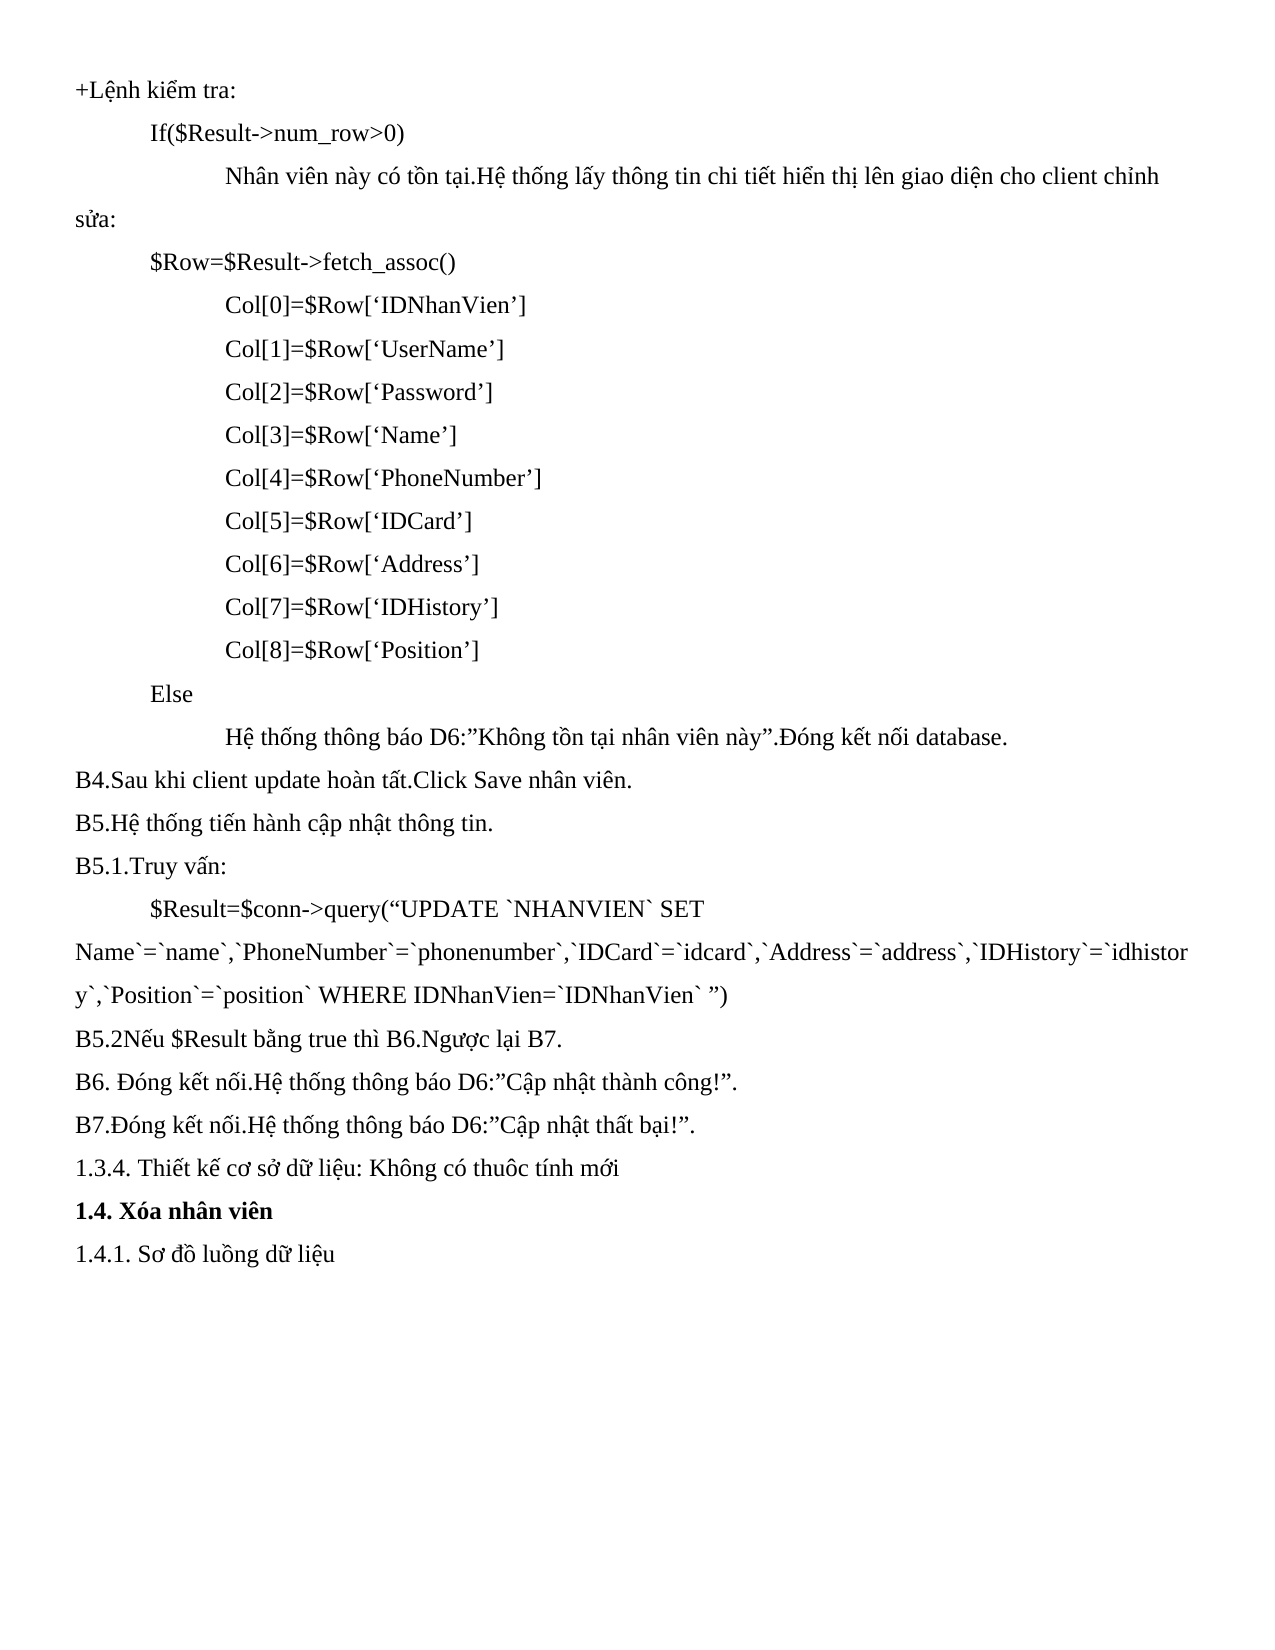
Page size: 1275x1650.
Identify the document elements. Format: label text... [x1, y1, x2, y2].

text B5.Hệ thống tiến hành cập nhật thông tin. [75, 808, 1200, 837]
text B5.1.Truy vấn: [75, 851, 1200, 880]
text Col[4]=$Row[‘PhoneNumber’] [75, 463, 1200, 492]
text Col[7]=$Row[‘IDHistory’] [75, 592, 1200, 621]
text B5.2Nếu $Result bằng true thì B6.Ngược lại B7. [75, 1024, 1200, 1052]
text B4.Sau khi client update hoàn tất.Click Save nhân viên. [75, 765, 1200, 794]
text $Result=$conn->query(“UPDATE `NHANVIEN` SET Name`=`name`,`PhoneNumber`=`phonenumber`,`IDCard`=`idcard`,`Address`=`address`,`IDHistory`=`idhistory`,`Position`=`position` WHERE IDNhanVien=`IDNhanVien` ”) [75, 894, 1200, 1009]
text Col[5]=$Row[‘IDCard’] [75, 506, 1200, 535]
text Else [75, 679, 1200, 707]
text B6. Đóng kết nối.Hệ thống thông báo D6:”Cập nhật thành công!”. [75, 1067, 1200, 1096]
text 1.3.4. Thiết kế cơ sở dữ liệu: Không có thuôc tính mới [75, 1153, 1200, 1182]
text Nhân viên này có tồn tại.Hệ thống lấy thông tin chi tiết hiển thị lên giao diện cho client chỉnh sửa: [75, 161, 1200, 233]
text 1.4. Xóa nhân viên [75, 1196, 1200, 1225]
text Col[8]=$Row[‘Position’] [75, 636, 1200, 664]
text Col[1]=$Row[‘UserName’] [75, 334, 1200, 362]
text Col[0]=$Row[‘IDNhanVien’] [150, 291, 1200, 319]
text Col[2]=$Row[‘Password’] [75, 377, 1200, 406]
text Col[6]=$Row[‘Address’] [75, 549, 1200, 578]
text 1.4.1. Sơ đồ luồng dữ liệu [75, 1239, 1200, 1268]
text If($Result->num_row>0) [75, 118, 1200, 147]
text $Row=$Result->fetch_assoc() [75, 247, 1200, 276]
text +Lệnh kiểm tra: [75, 75, 1200, 104]
text Col[3]=$Row[‘Name’] [75, 420, 1200, 449]
text B7.Đóng kết nối.Hệ thống thông báo D6:”Cập nhật thất bại!”. [75, 1110, 1200, 1139]
text Hệ thống thông báo D6:”Không tồn tại nhân viên này”.Đóng kết nối database. [75, 722, 1200, 751]
